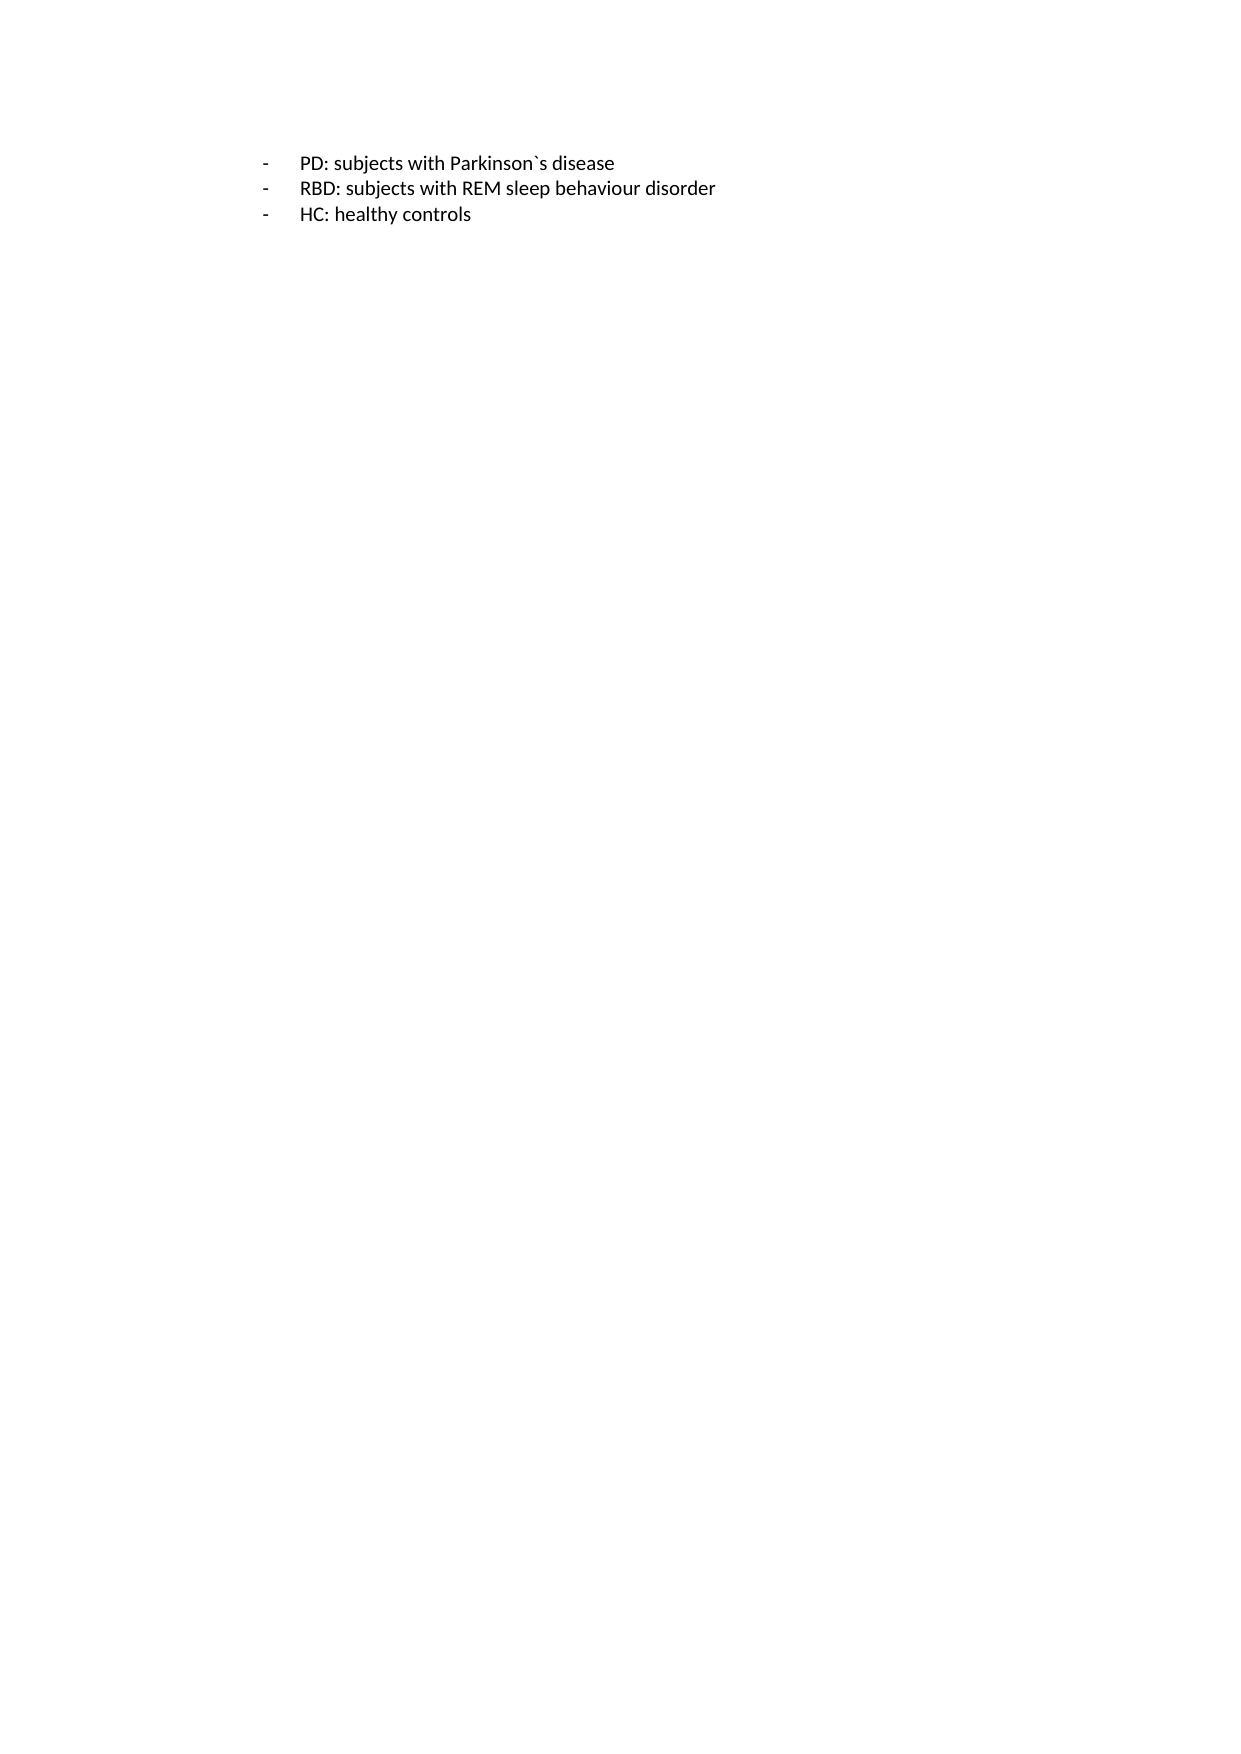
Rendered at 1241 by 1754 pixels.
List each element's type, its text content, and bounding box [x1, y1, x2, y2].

list RBD: subjects with REM sleep behaviour disorder [262, 175, 1090, 201]
list HC: healthy controls [262, 201, 1090, 226]
list PD: subjects with Parkinson`s disease [262, 150, 1090, 175]
